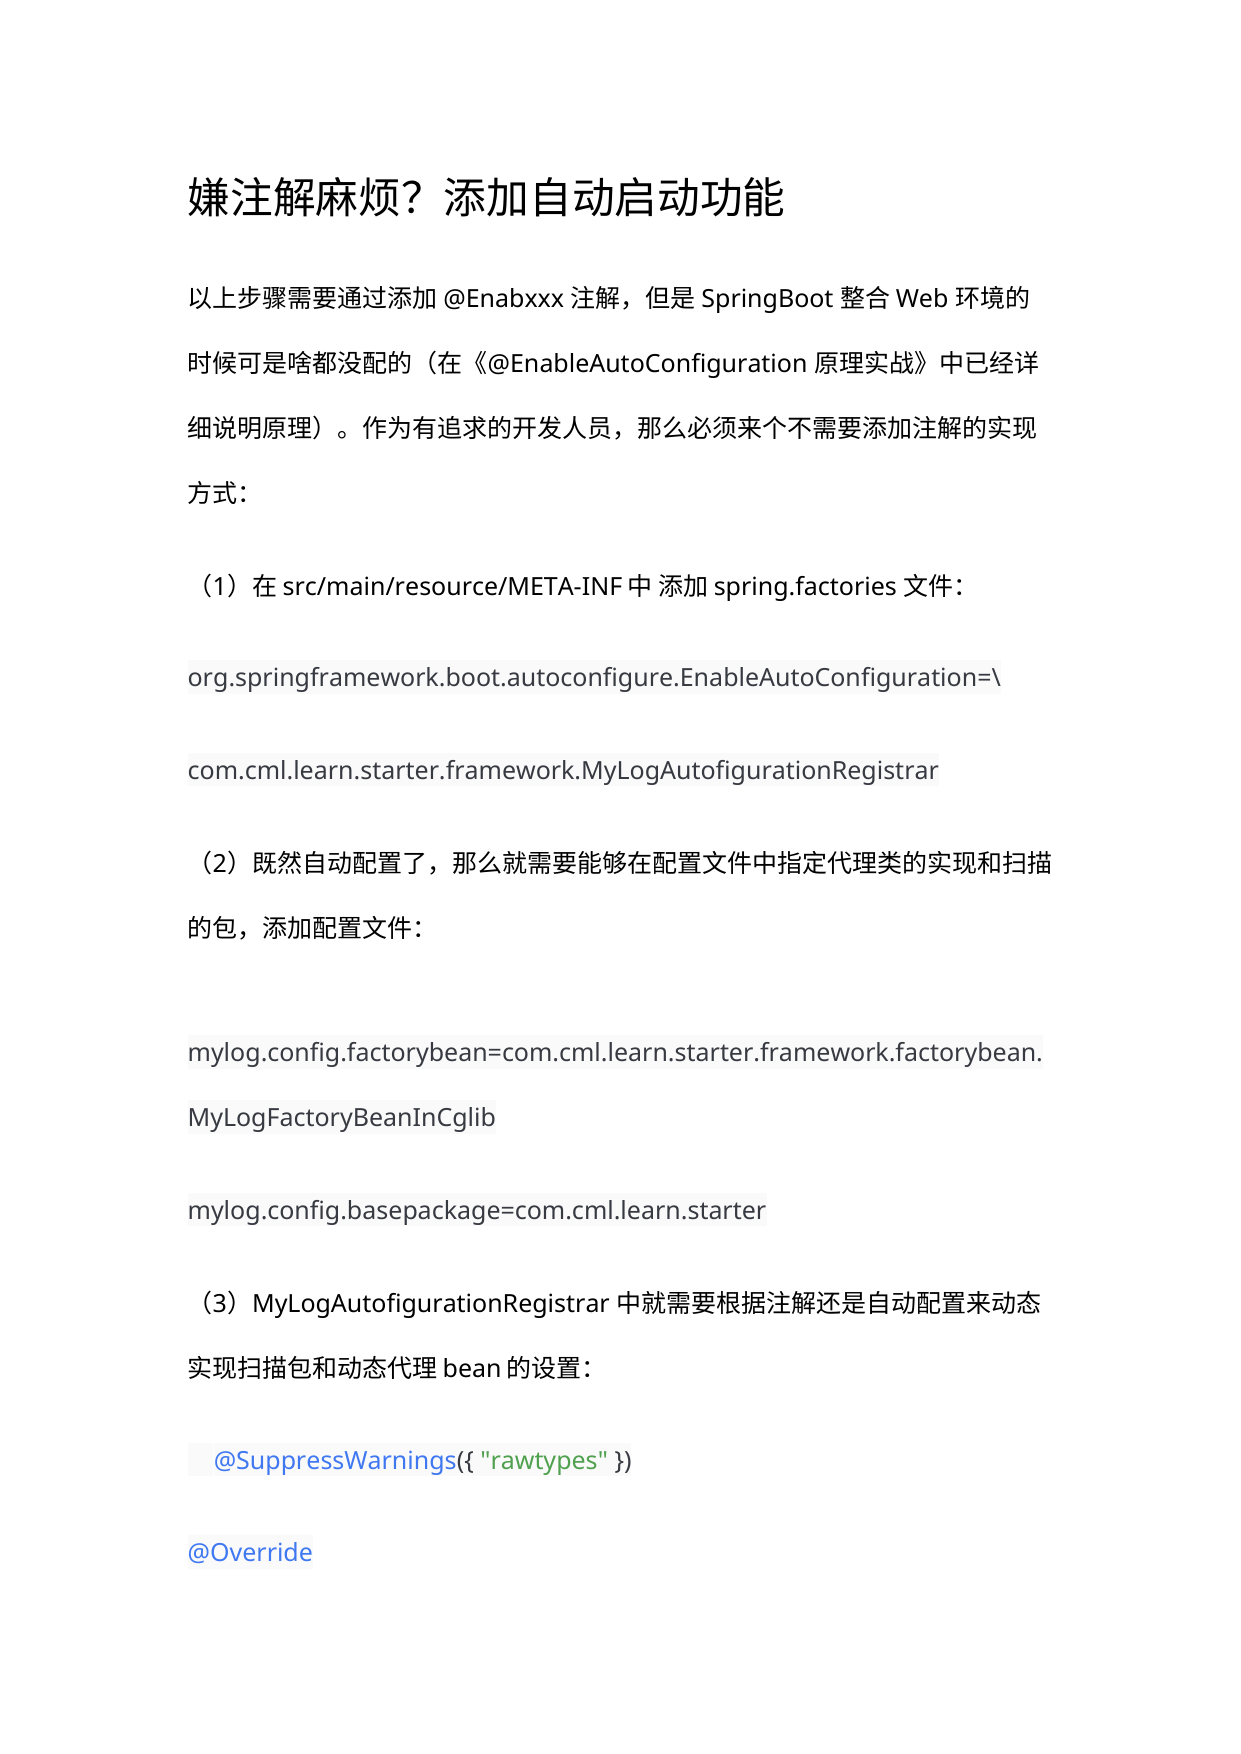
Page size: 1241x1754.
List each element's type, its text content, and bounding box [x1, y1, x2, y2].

text 以上步骤需要通过添加 @Enabxxx 注解，但是 SpringBoot 整合 Web 环境的时候可是啥都没配的（在《@EnableAutoConfiguration 原理实战》中已经详细说明原理）。作为有追求的开发人员，那么必须来个不需要添加注解的实现方式： [187, 264, 1053, 524]
text （2）既然自动配置了，那么就需要能够在配置文件中指定代理类的实现和扫描的包，添加配置文件： [187, 829, 1053, 959]
text 嫌注解麻烦？添加自动启动功能 [187, 162, 1053, 227]
text com.cml.learn.starter.framework.MyLogAutofigurationRegistrar [187, 737, 1053, 802]
text mylog.config.basepackage=com.cml.learn.starter [187, 1177, 1053, 1242]
text （1）在 src/main/resource/META-INF中 添加 spring.factories 文件： [187, 552, 1053, 617]
text mylog.config.factorybean=com.cml.learn.starter.framework.factorybean.MyLogFactoryBeanInCglib [187, 987, 1053, 1149]
text @Override [187, 1519, 1053, 1584]
text @SuppressWarnings({ "rawtypes" }) [187, 1427, 1053, 1492]
text （3）MyLogAutofigurationRegistrar 中就需要根据注解还是自动配置来动态实现扫描包和动态代理bean的设置： [187, 1269, 1053, 1399]
text org.springframework.boot.autoconfigure.EnableAutoConfiguration=\ [187, 644, 1053, 709]
